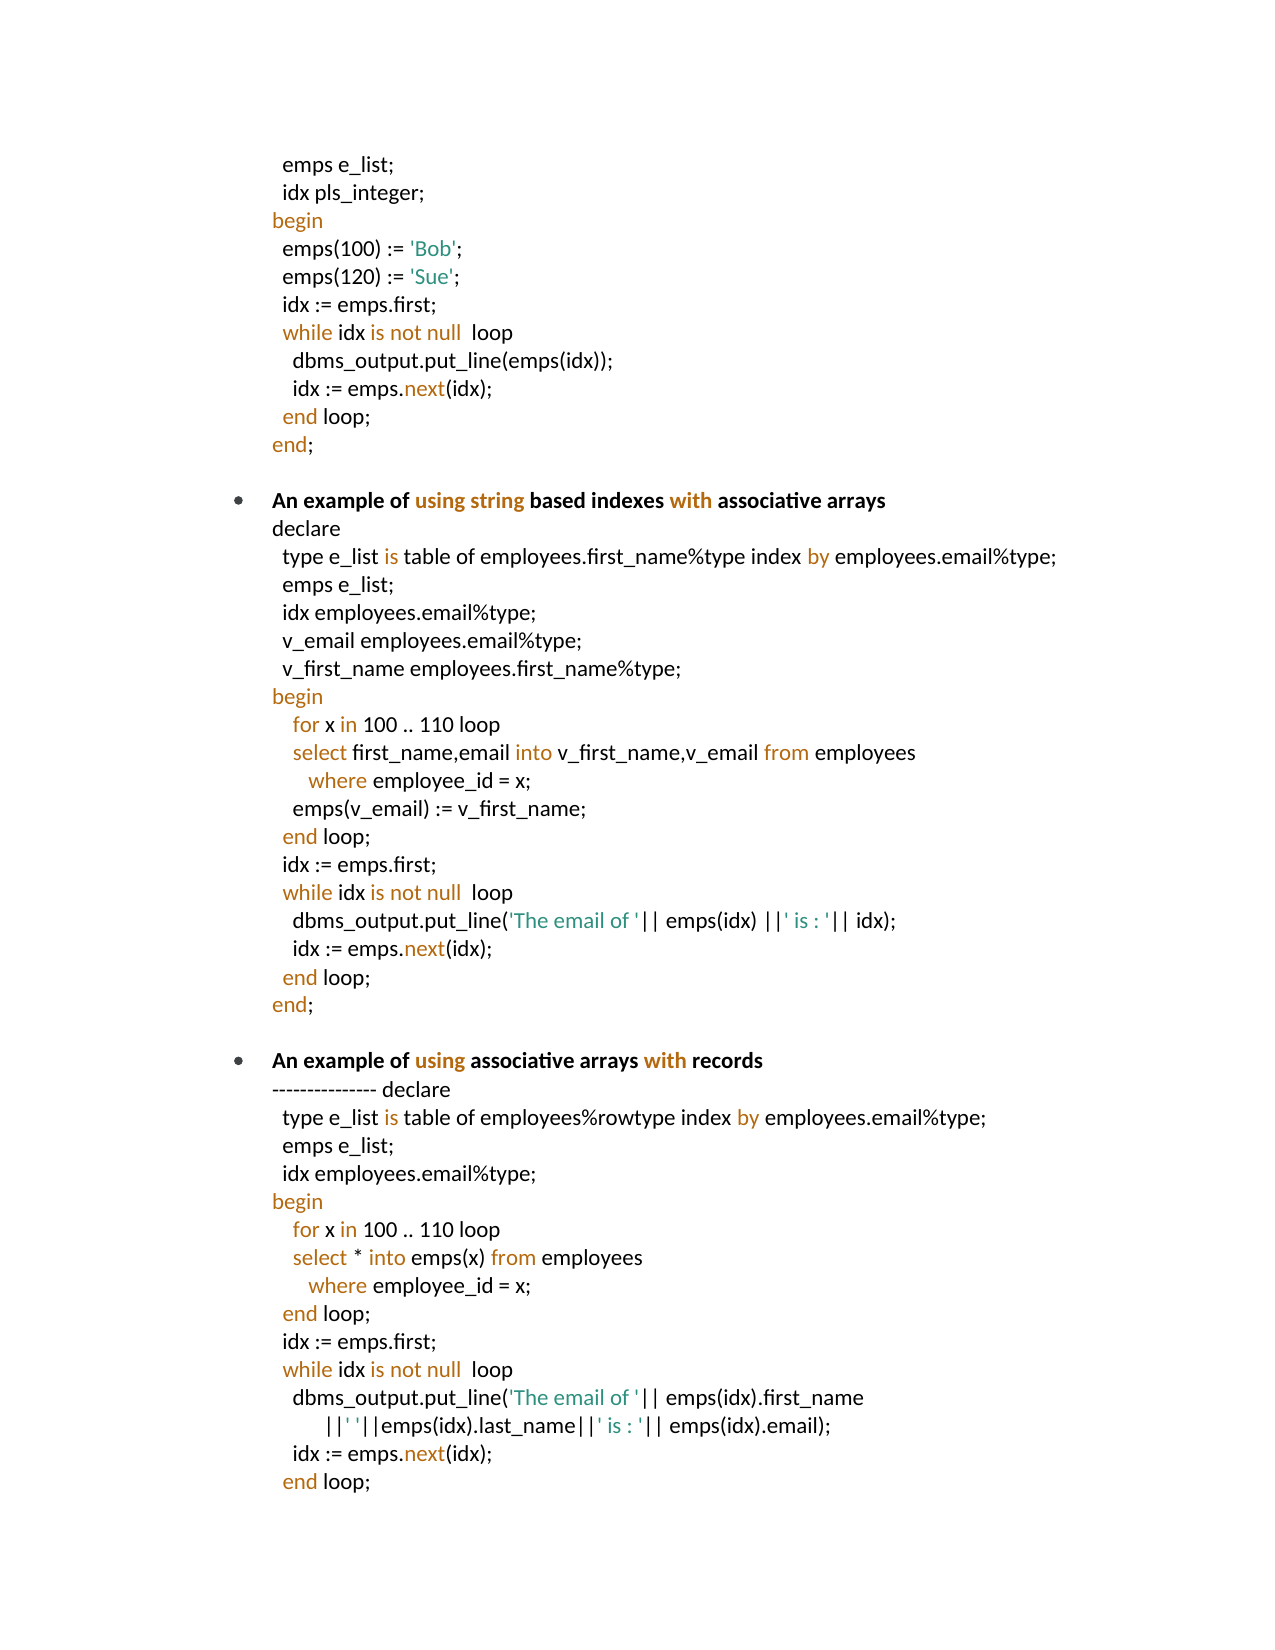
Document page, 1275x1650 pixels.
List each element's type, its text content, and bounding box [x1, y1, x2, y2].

text begin [272, 1187, 1125, 1215]
text --------------- declare [272, 1075, 1125, 1103]
text emps e_list; [272, 570, 1125, 598]
text dbms_output.put_line('The email of '|| emps(idx).first_name [272, 1383, 1125, 1411]
text emps(v_email) := v_first_name; [272, 794, 1125, 822]
list An example of using string based indexes with associative arrays [234, 486, 1125, 514]
text for x in 100 .. 110 loop [272, 710, 1125, 738]
text emps e_list; [272, 150, 1125, 178]
text idx employees.email%type; [272, 1159, 1125, 1187]
text where employee_id = x; [272, 766, 1125, 794]
text end loop; [272, 963, 1125, 991]
text select first_name,email into v_first_name,v_email from employees [272, 738, 1125, 766]
text where employee_id = x; [272, 1271, 1125, 1299]
text idx := emps.first; [272, 851, 1125, 878]
text emps(120) := 'Sue'; [272, 262, 1125, 290]
text v_first_name employees.first_name%type; [272, 654, 1125, 682]
text end loop; [272, 402, 1125, 430]
text idx := emps.next(idx); [272, 1439, 1125, 1467]
list An example of using associative arrays with records [234, 1047, 1125, 1075]
text idx := emps.first; [272, 1327, 1125, 1355]
text select * into emps(x) from employees [272, 1243, 1125, 1271]
text emps(100) := 'Bob'; [272, 234, 1125, 262]
text idx := emps.next(idx); [272, 374, 1125, 402]
text end loop; [272, 1467, 1125, 1495]
text type e_list is table of employees.first_name%type index by employees.email%type; [272, 542, 1125, 570]
text end; [272, 991, 1125, 1019]
text while idx is not null loop [272, 878, 1125, 907]
text begin [272, 682, 1125, 710]
text begin [272, 206, 1125, 234]
text dbms_output.put_line(emps(idx)); [272, 346, 1125, 374]
text idx employees.email%type; [272, 598, 1125, 626]
text while idx is not null loop [272, 318, 1125, 346]
text idx pls_integer; [272, 178, 1125, 206]
text declare [272, 514, 1125, 542]
text idx := emps.next(idx); [272, 934, 1125, 963]
text v_email employees.email%type; [272, 626, 1125, 654]
text for x in 100 .. 110 loop [272, 1215, 1125, 1243]
text ||' '||emps(idx).last_name||' is : '|| emps(idx).email); [272, 1411, 1125, 1439]
text idx := emps.first; [272, 290, 1125, 318]
text while idx is not null loop [272, 1355, 1125, 1383]
text emps e_list; [272, 1131, 1125, 1159]
text dbms_output.put_line('The email of '|| emps(idx) ||' is : '|| idx); [272, 907, 1125, 934]
text type e_list is table of employees%rowtype index by employees.email%type; [272, 1103, 1125, 1131]
text end loop; [272, 1299, 1125, 1327]
text end; [272, 430, 1125, 458]
text end loop; [272, 822, 1125, 851]
